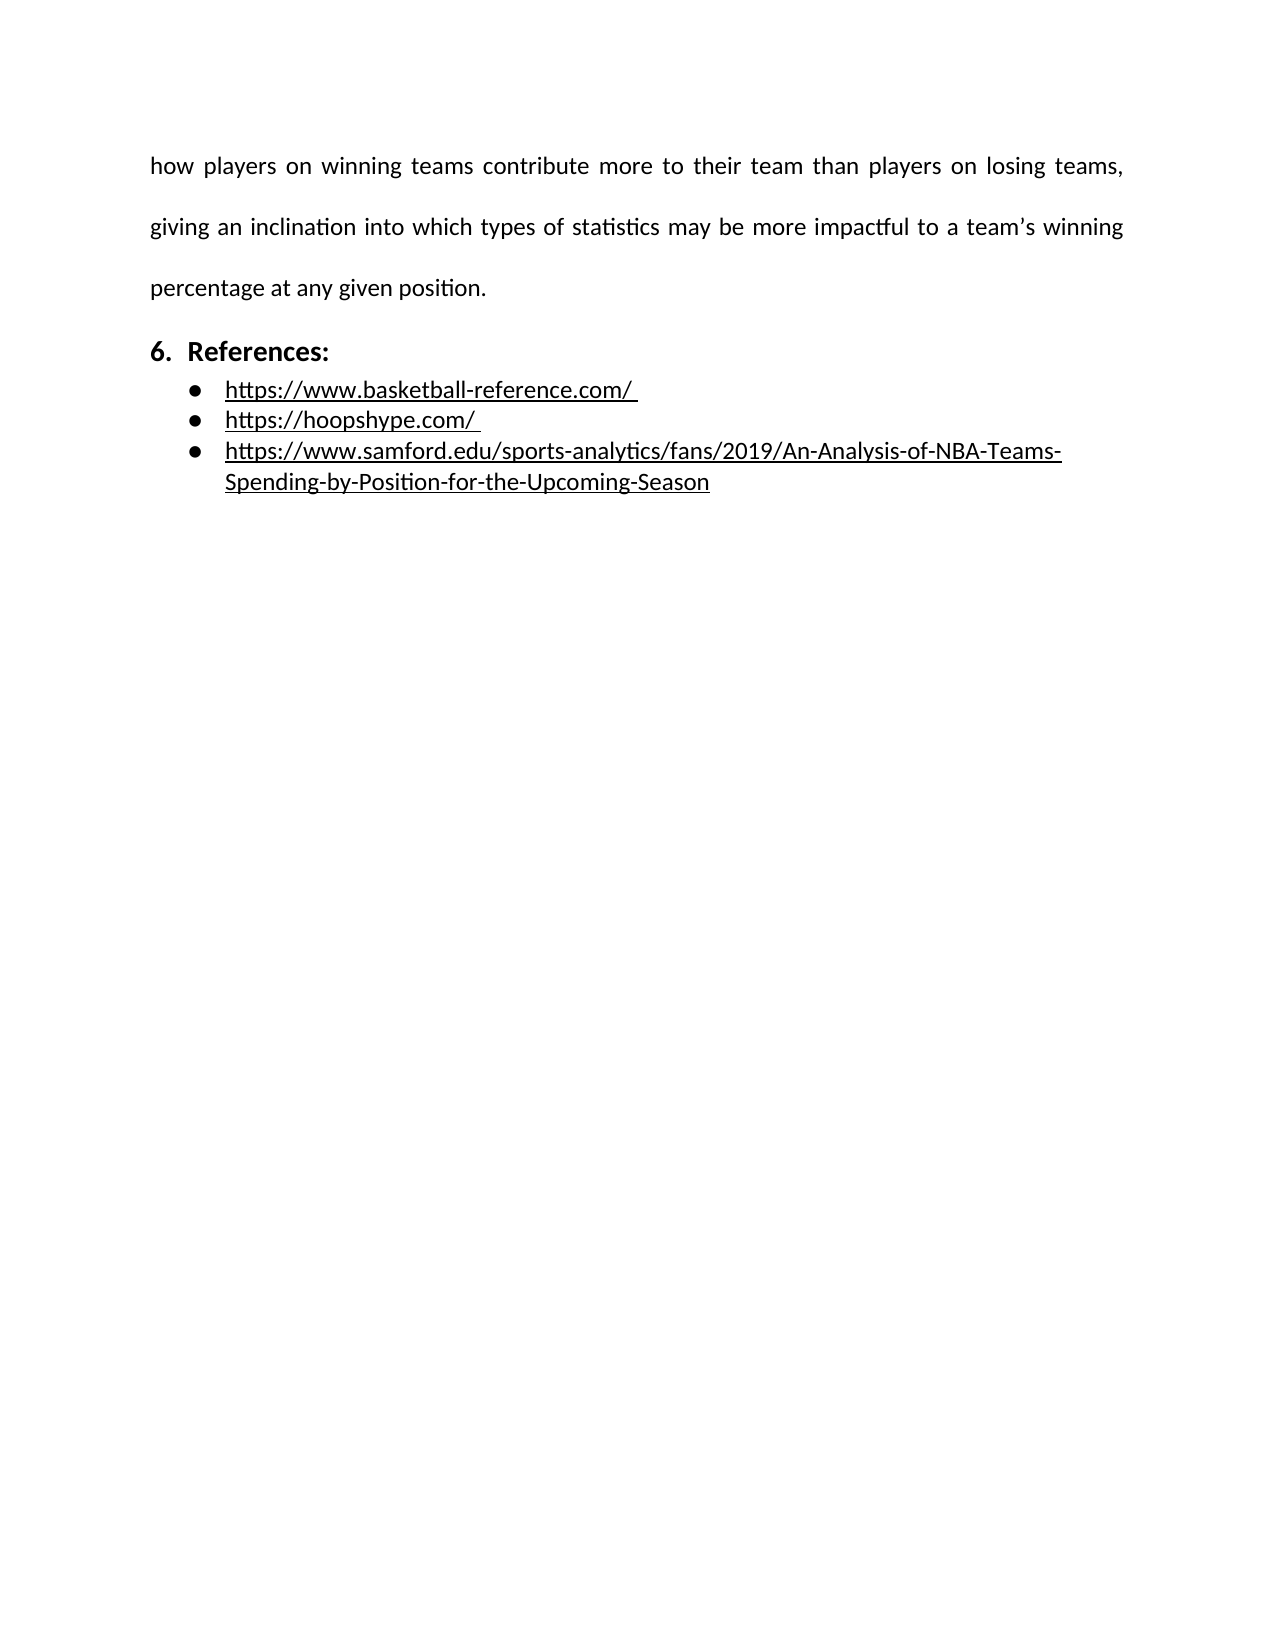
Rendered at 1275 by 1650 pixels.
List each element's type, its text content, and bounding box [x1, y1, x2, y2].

list References: [150, 333, 1125, 369]
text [150, 150, 1125, 303]
list https://www.basketball-reference.com/ [187, 374, 1125, 404]
list https://hoopshype.com/ [187, 404, 1125, 435]
list https://www.samford.edu/sports-analytics/fans/2019/An-Analysis-of-NBA-Teams-Spending-by-Position-for-the-Upcoming-Season [187, 435, 1125, 496]
